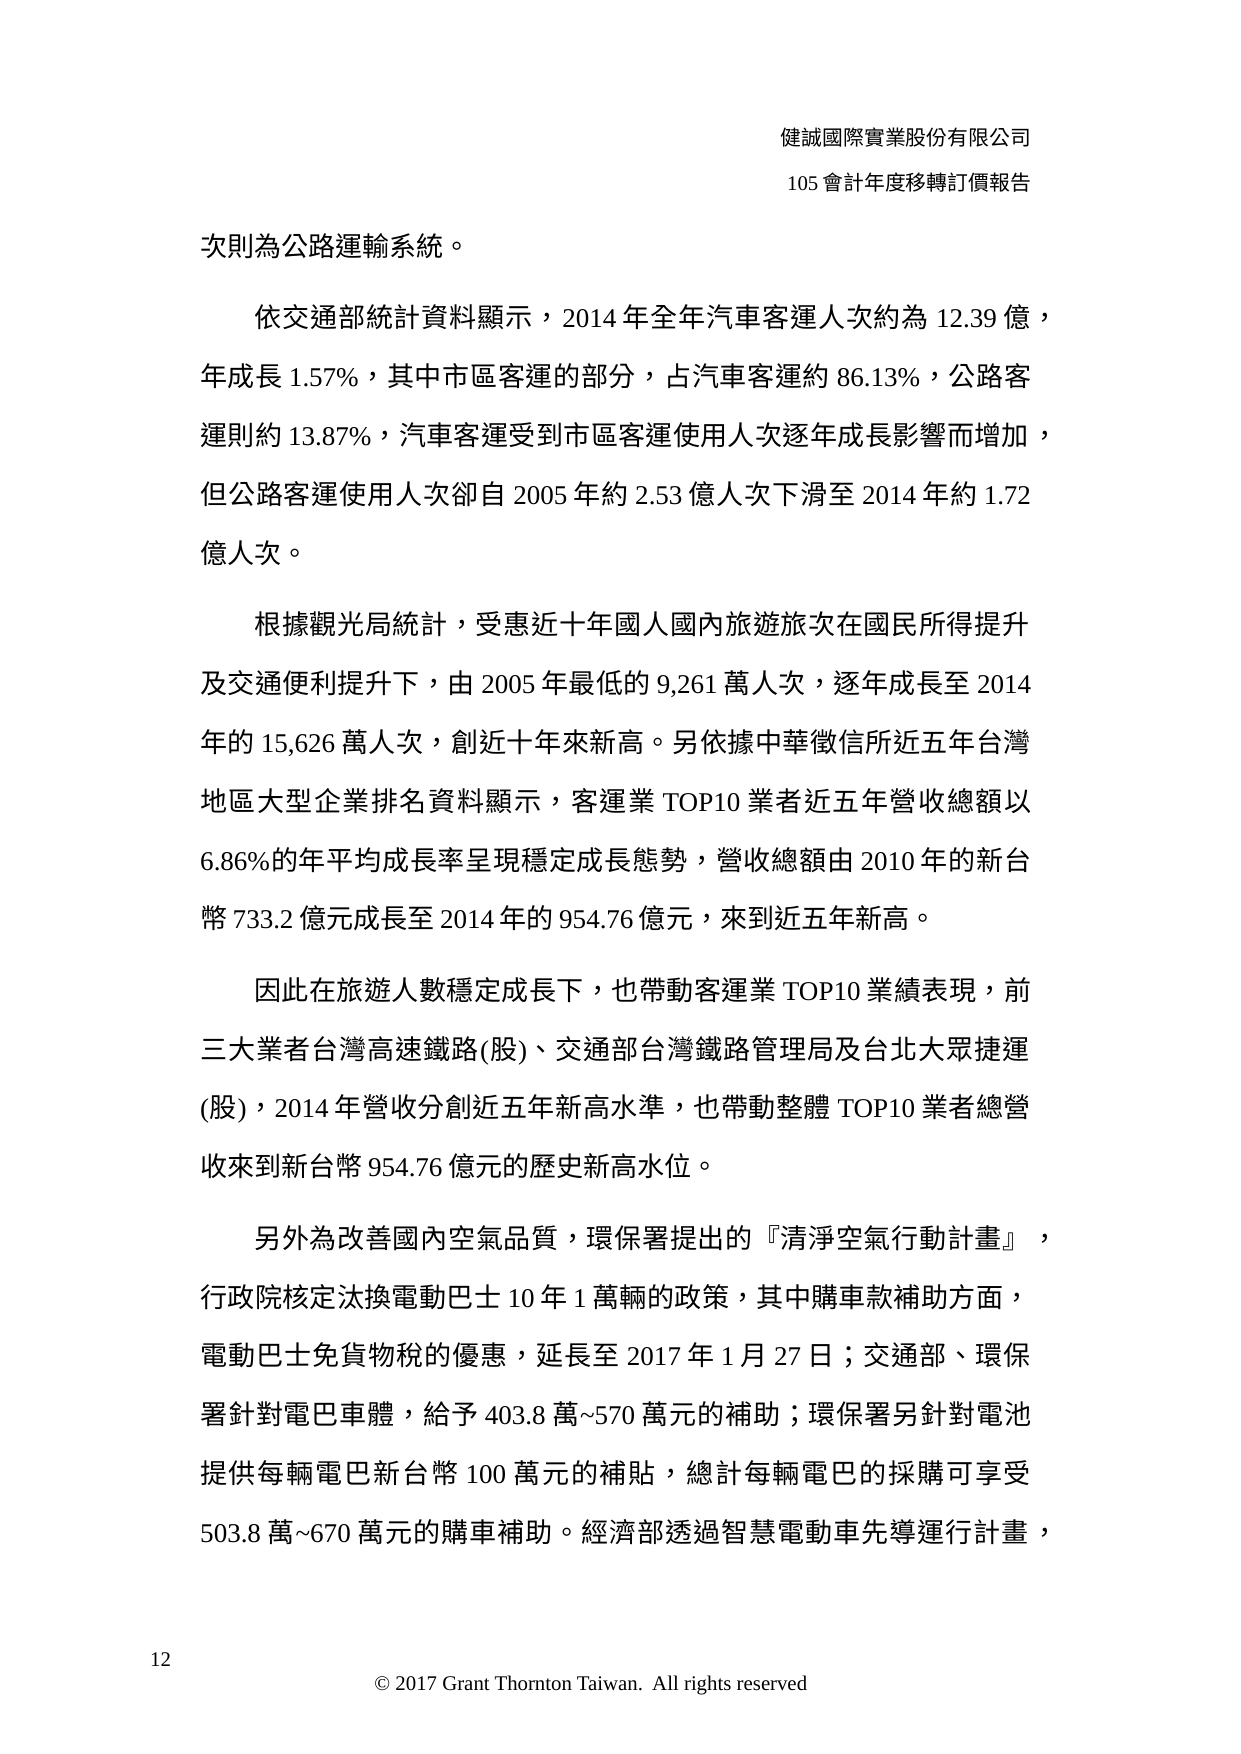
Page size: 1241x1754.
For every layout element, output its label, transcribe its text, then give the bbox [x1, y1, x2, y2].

text 根據觀光局統計，受惠近十年國人國內旅遊旅次在國民所得提升及交通便利提升下，由2005年最低的9,261萬人次，逐年成長至2014年的15,626萬人次，創近十年來新高。另依據中華徵信所近五年台灣地區大型企業排名資料顯示，客運業TOP10業者近五年營收總額以6.86%的年平均成長率呈現穩定成長態勢，營收總額由2010年的新台幣733.2億元成長至2014年的954.76億元，來到近五年新高。 [200, 603, 1031, 937]
text 因此在旅遊人數穩定成長下，也帶動客運業TOP10業績表現，前三大業者台灣高速鐵路(股)、交通部台灣鐵路管理局及台北大眾捷運(股)，2014年營收分創近五年新高水準，也帶動整體TOP10業者總營收來到新台幣954.76億元的歷史新高水位。 [200, 969, 1031, 1184]
text 依交通部統計資料顯示，2014年全年汽車客運人次約為12.39億，年成長1.57%，其中市區客運的部分，占汽車客運約86.13%，公路客運則約13.87%，汽車客運受到市區客運使用人次逐年成長影響而增加，但公路客運使用人次卻自2005年約2.53億人次下滑至2014年約1.72億人次。 [200, 296, 1031, 571]
text 根據行政院行業主計處行業標準(第9次修訂)分類，客運業隸屬於陸上運輸業，凡從事鐵路、大眾捷運、汽車等旅客運輸之行業均屬之，其中台鐵、高鐵及捷運為軌道運輸系統，而以汽車行駛固定路線及班次則為公路運輸系統。 [200, 225, 1031, 264]
